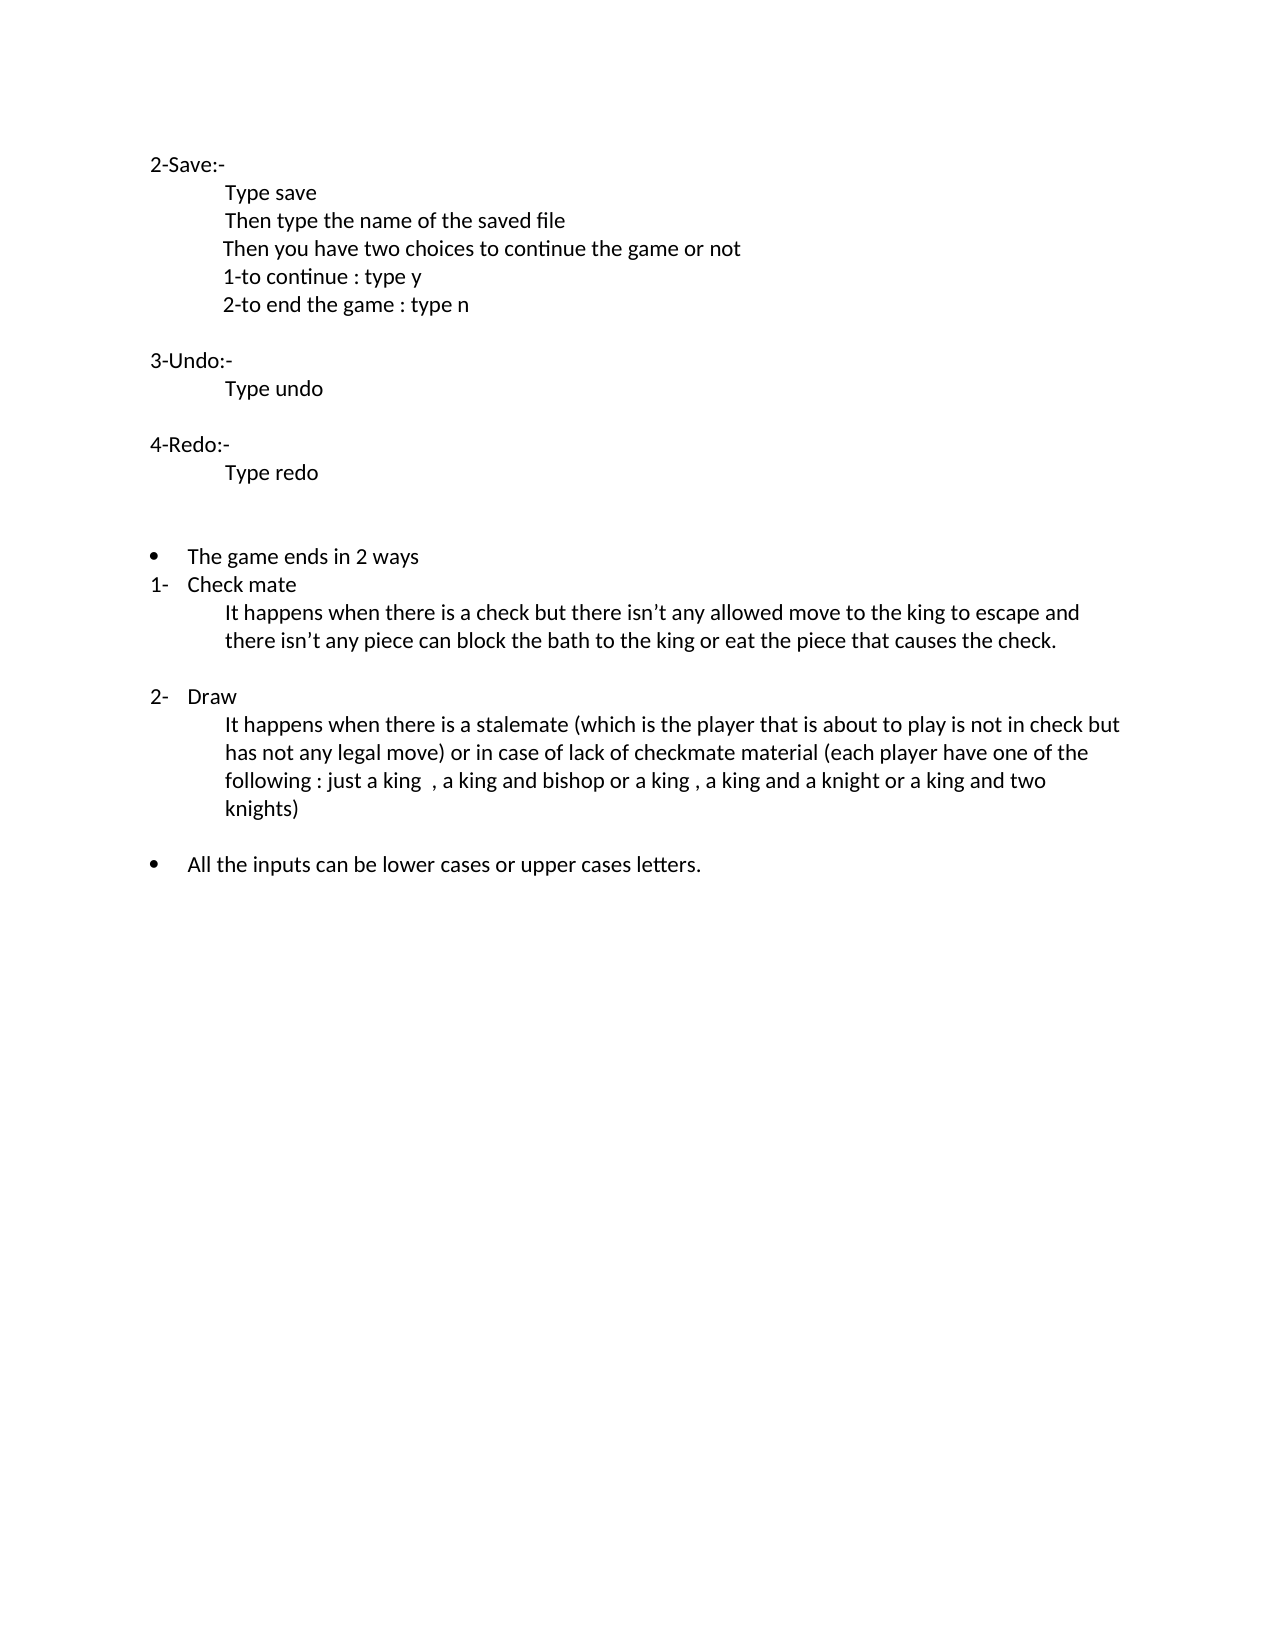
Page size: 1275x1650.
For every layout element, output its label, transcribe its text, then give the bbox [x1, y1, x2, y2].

list Draw [150, 682, 1125, 710]
text 4-Redo:- [150, 430, 1125, 458]
list The game ends in 2 ways [150, 542, 1125, 570]
text 3-Undo:- [150, 346, 1125, 374]
list All the inputs can be lower cases or upper cases letters. [150, 851, 1125, 878]
list Type save [225, 178, 1125, 206]
text Type undo [150, 374, 1125, 402]
text Type redo [150, 458, 1125, 486]
text It happens when there is a stalemate (which is the player that is about to play is not in check but has not any legal move) or in case of lack of checkmate material (each player have one of the following : just a king , a king and bishop or a king , a king and a knight or a king and two knights) [225, 710, 1125, 822]
text 1-to continue : type y [223, 262, 1125, 290]
text 2-to end the game : type n [223, 290, 1125, 318]
text It happens when there is a check but there isn’t any allowed move to the king to escape and there isn’t any piece can block the bath to the king or eat the piece that causes the check. [225, 598, 1125, 654]
text 2-Save:- [150, 150, 1125, 178]
text Then you have two choices to continue the game or not [223, 234, 1125, 262]
text Then type the name of the saved file [223, 206, 1125, 234]
list Check mate [150, 570, 1125, 598]
